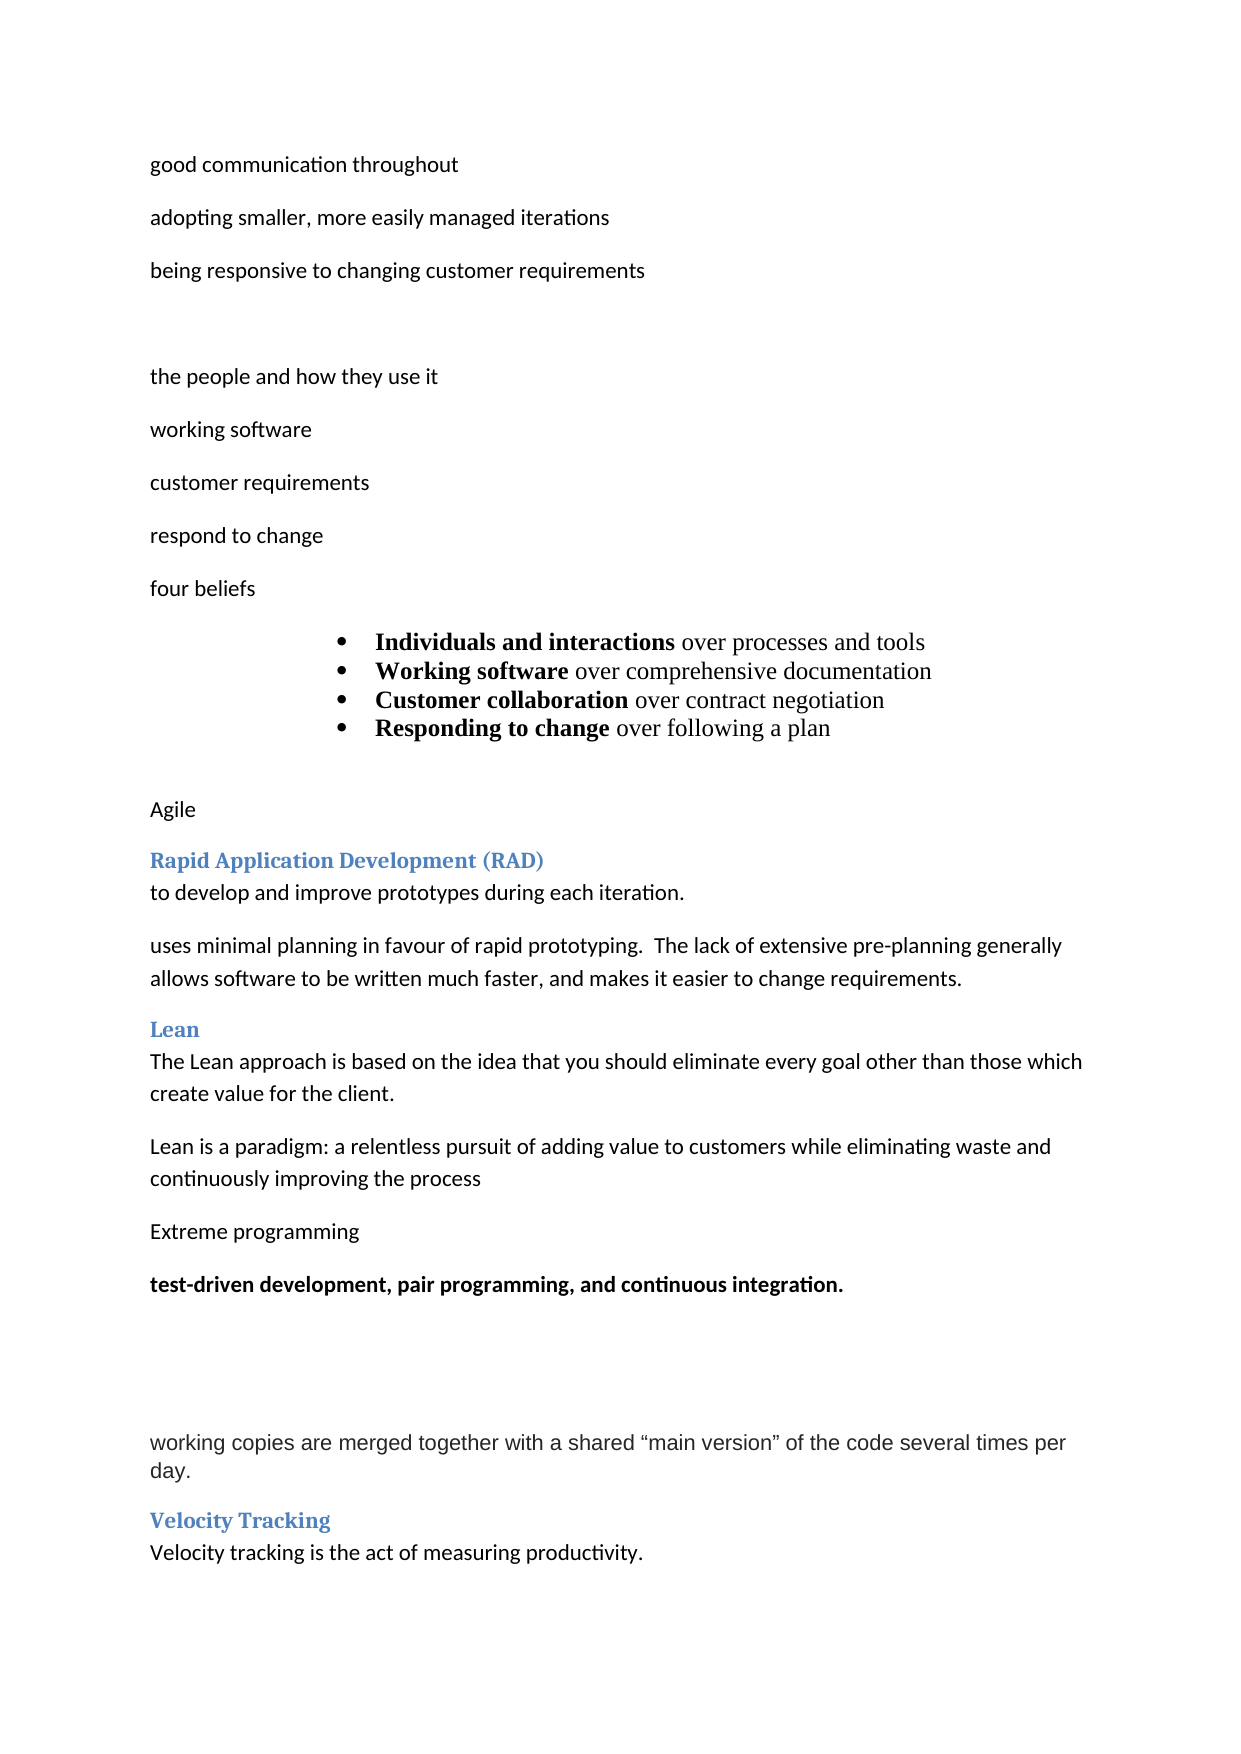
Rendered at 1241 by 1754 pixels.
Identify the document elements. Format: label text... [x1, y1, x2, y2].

text test-driven development, pair programming, and continuous integration. [150, 1270, 1090, 1298]
list Individuals and interactions over processes and tools [337, 627, 1090, 656]
text Velocity tracking is the act of measuring productivity. [150, 1538, 1090, 1566]
text being responsive to changing customer requirements [150, 256, 1090, 284]
text working copies are merged together with a shared “main version” of the code several times per day. [150, 1429, 1090, 1483]
subtitle Velocity Tracking [150, 1508, 1090, 1534]
list Customer collaboration over contract negotiation [337, 685, 1090, 713]
text Lean is a paradigm: a relentless pursuit of adding value to customers while eliminating waste and continuously improving the process [150, 1132, 1090, 1192]
list Working software over comprehensive documentation [337, 656, 1090, 685]
text customer requirements [150, 468, 1090, 496]
text Agile [150, 795, 1090, 823]
subtitle Lean [150, 1017, 1090, 1043]
text Extreme programming [150, 1217, 1090, 1245]
text good communication throughout [150, 150, 1090, 178]
subtitle Rapid Application Development (RAD) [150, 848, 1090, 874]
text adopting smaller, more easily managed iterations [150, 203, 1090, 231]
text to develop and improve prototypes during each iteration. [150, 878, 1090, 906]
text The Lean approach is based on the idea that you should eliminate every goal other than those which create value for the client. [150, 1047, 1090, 1107]
text uses minimal planning in favour of rapid prototyping. The lack of extensive pre-planning generally allows software to be written much faster, and makes it easier to change requirements. [150, 931, 1090, 992]
text the people and how they use it [150, 362, 1090, 390]
text four beliefs [150, 574, 1090, 602]
text respond to change [150, 521, 1090, 549]
list Responding to change over following a plan [337, 713, 1090, 742]
text working software [150, 415, 1090, 443]
